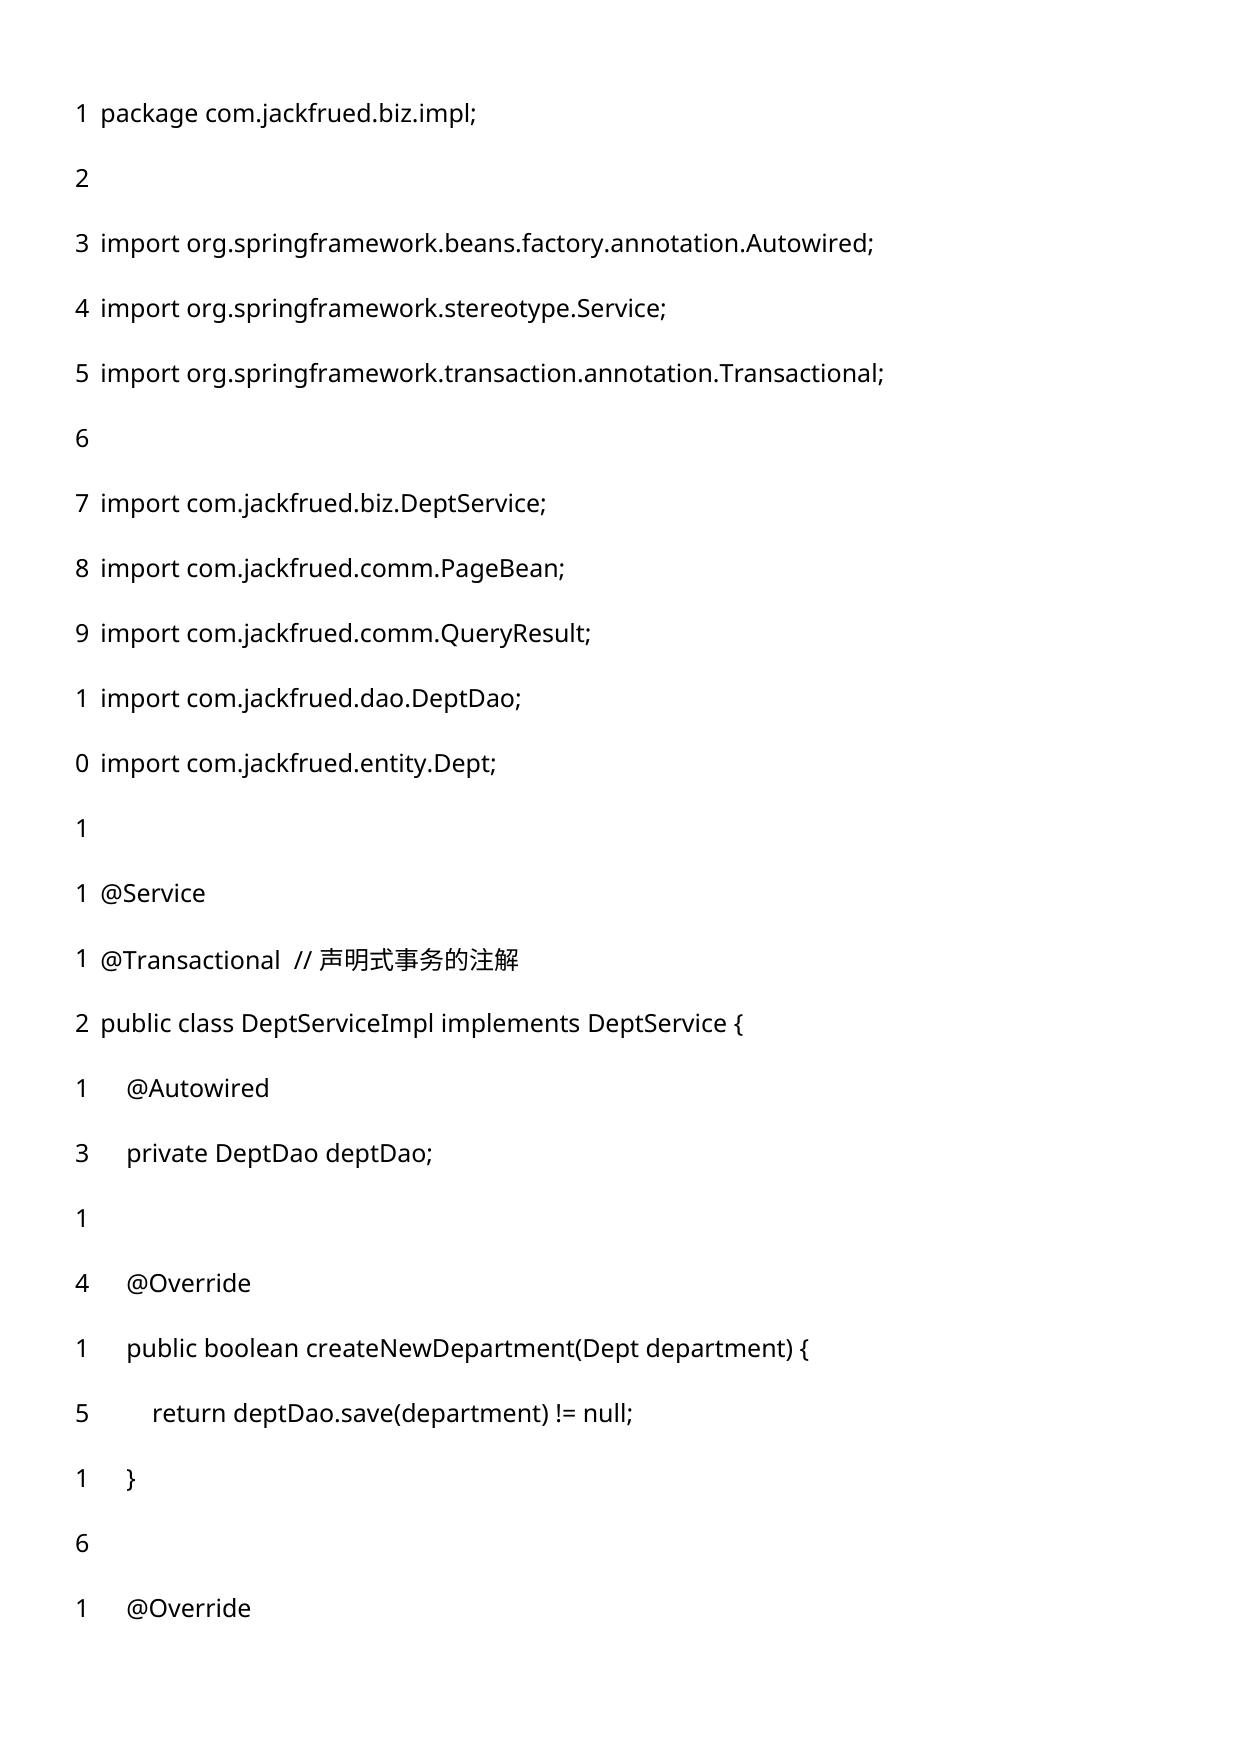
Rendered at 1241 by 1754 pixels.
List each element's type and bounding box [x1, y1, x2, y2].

table_header [75, 81, 100, 1641]
table_header [100, 81, 1165, 1641]
